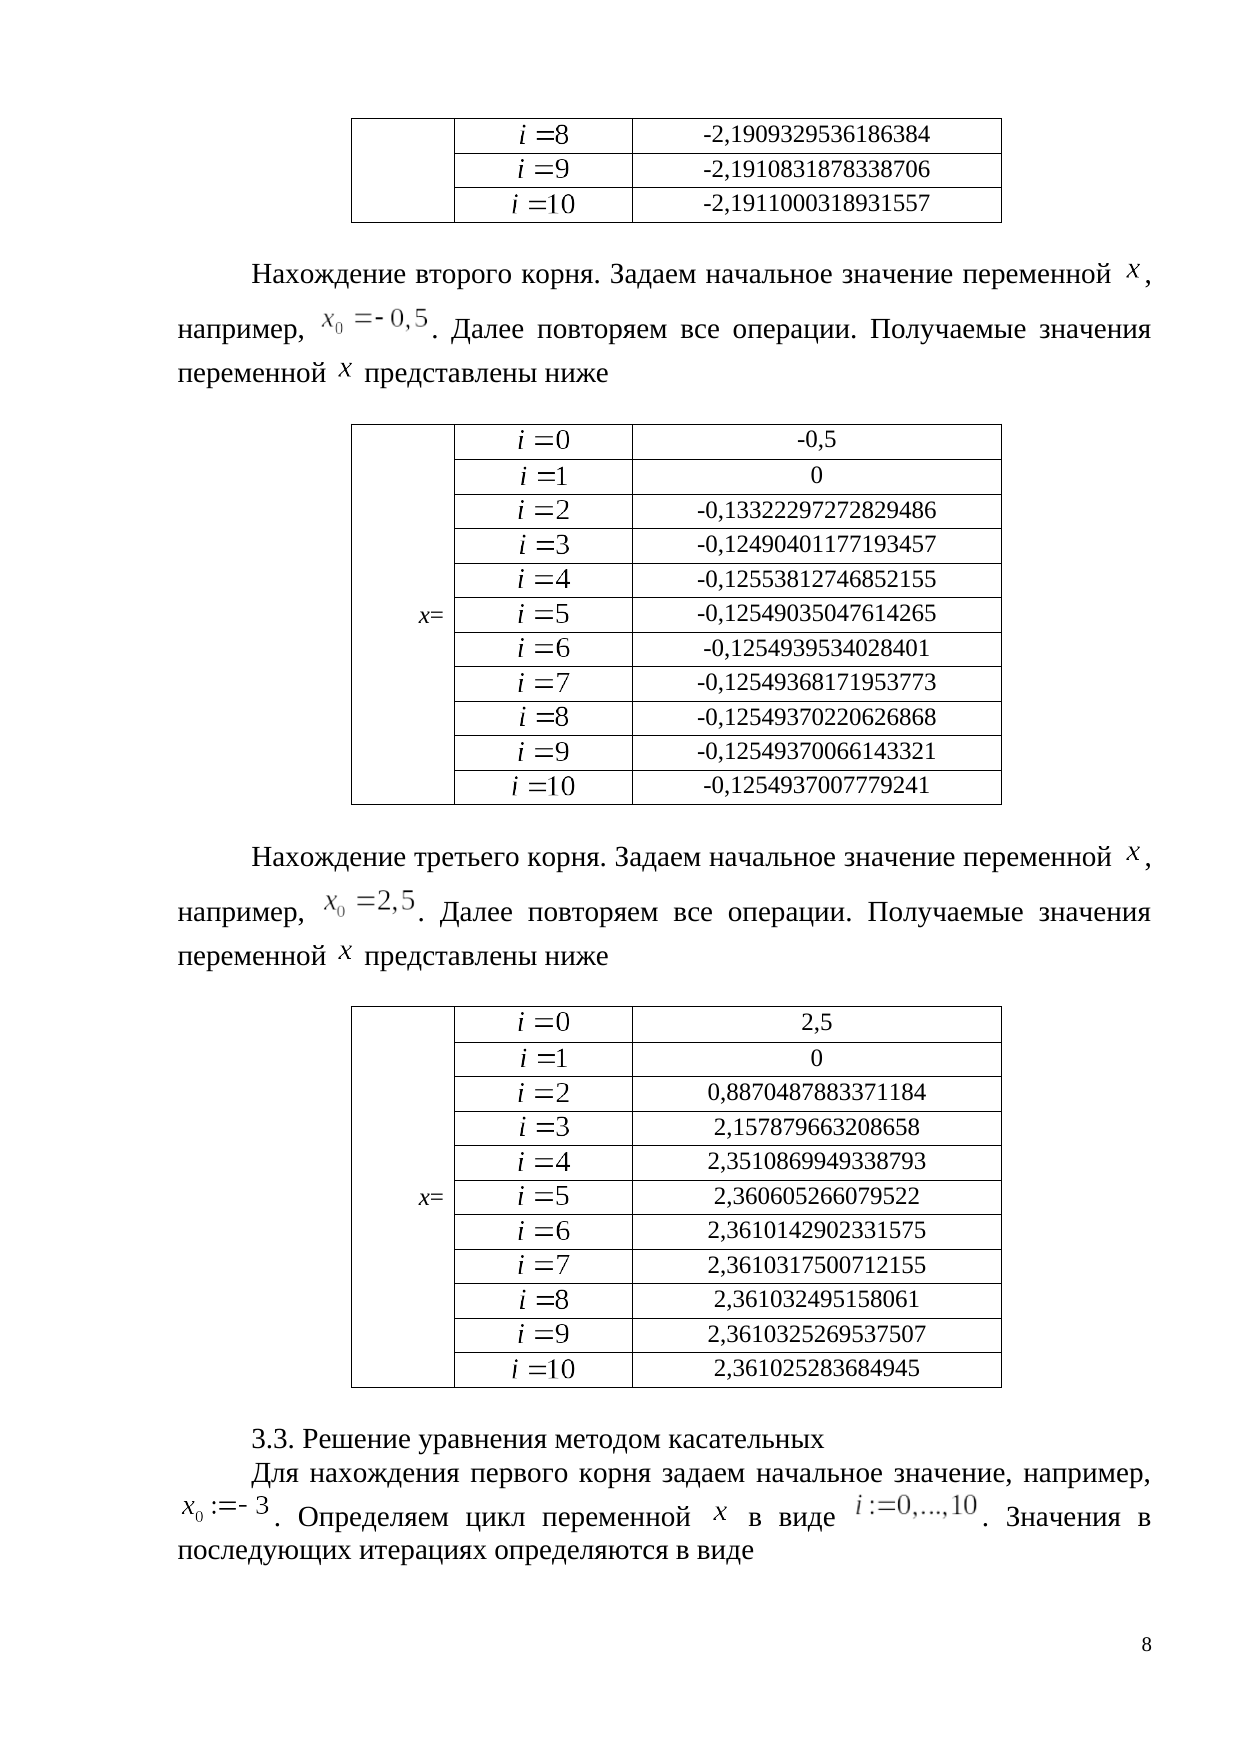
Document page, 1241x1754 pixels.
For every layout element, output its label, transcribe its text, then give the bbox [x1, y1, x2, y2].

table_cell [455, 529, 632, 563]
table_cell -0,12490401177193457 [633, 529, 1001, 563]
table_cell [455, 188, 632, 222]
table_cell -0,12549370220626868 [633, 702, 1001, 735]
table_cell [455, 598, 632, 632]
table_cell 2,360605266079522 [633, 1181, 1001, 1214]
table_cell [455, 1146, 632, 1180]
table_cell [455, 771, 632, 804]
table_cell [455, 1353, 632, 1387]
table_cell 0 [633, 1043, 1001, 1076]
table_header [455, 425, 632, 459]
table_cell [455, 460, 632, 494]
table_cell -2,1910831878338706 [633, 154, 1001, 187]
table_cell -0,12549368171953773 [633, 667, 1001, 701]
table_cell [455, 667, 632, 701]
table_cell [455, 1077, 632, 1111]
table_cell 0 [633, 460, 1001, 494]
table_cell [455, 1319, 632, 1352]
table_cell 2,361032495158061 [633, 1284, 1001, 1318]
table_cell [455, 154, 632, 187]
table_cell -0,12549035047614265 [633, 598, 1001, 632]
table_cell -0,13322297272829486 [633, 495, 1001, 528]
table_cell -0,1254937007779241 [633, 771, 1001, 804]
table_cell [455, 1250, 632, 1283]
table_cell 0,8870487883371184 [633, 1077, 1001, 1111]
table_cell -0,12553812746852155 [633, 564, 1001, 597]
table_header -0,5 [633, 425, 1001, 459]
table_cell [455, 1181, 632, 1214]
text 3.3. Решение уравнения методом касательных [177, 1421, 1152, 1455]
table_cell [455, 1112, 632, 1145]
table_cell [455, 633, 632, 666]
table_cell [455, 119, 632, 153]
table_cell [455, 702, 632, 735]
table_cell [455, 1284, 632, 1318]
table_cell 2,361025283684945 [633, 1353, 1001, 1387]
text Нахождение второго корня. Задаем начальное значение переменной , например, . Далее повторяем все операции. Получаемые значения переменной представлены ниже [177, 256, 1152, 389]
table_cell 2,3610142902331575 [633, 1215, 1001, 1249]
table_header [455, 1007, 632, 1042]
table_cell [455, 495, 632, 528]
table_cell -0,1254939534028401 [633, 633, 1001, 666]
table_cell 2,3510869949338793 [633, 1146, 1001, 1180]
table_cell [455, 564, 632, 597]
table_cell [455, 1215, 632, 1249]
text Нахождение третьего корня. Задаем начальное значение переменной , например, . Далее повторяем все операции. Получаемые значения переменной представлены ниже [177, 839, 1152, 971]
table_cell [455, 1043, 632, 1076]
table_header x= [352, 1007, 454, 1387]
table_cell -2,1909329536186384 [633, 119, 1001, 153]
table_cell [455, 736, 632, 769]
text Для нахождения первого корня задаем начальное значение, например, . Определяем цикл переменной в виде . Значения в последующих итерациях определяются в виде [177, 1455, 1152, 1566]
table_cell -2,1911000318931557 [633, 188, 1001, 222]
table_cell 2,157879663208658 [633, 1112, 1001, 1145]
table_cell -0,12549370066143321 [633, 736, 1001, 769]
table_header 2,5 [633, 1007, 1001, 1042]
table_cell 2,3610317500712155 [633, 1250, 1001, 1283]
table_cell 2,3610325269537507 [633, 1319, 1001, 1352]
table_header x= [352, 425, 454, 804]
